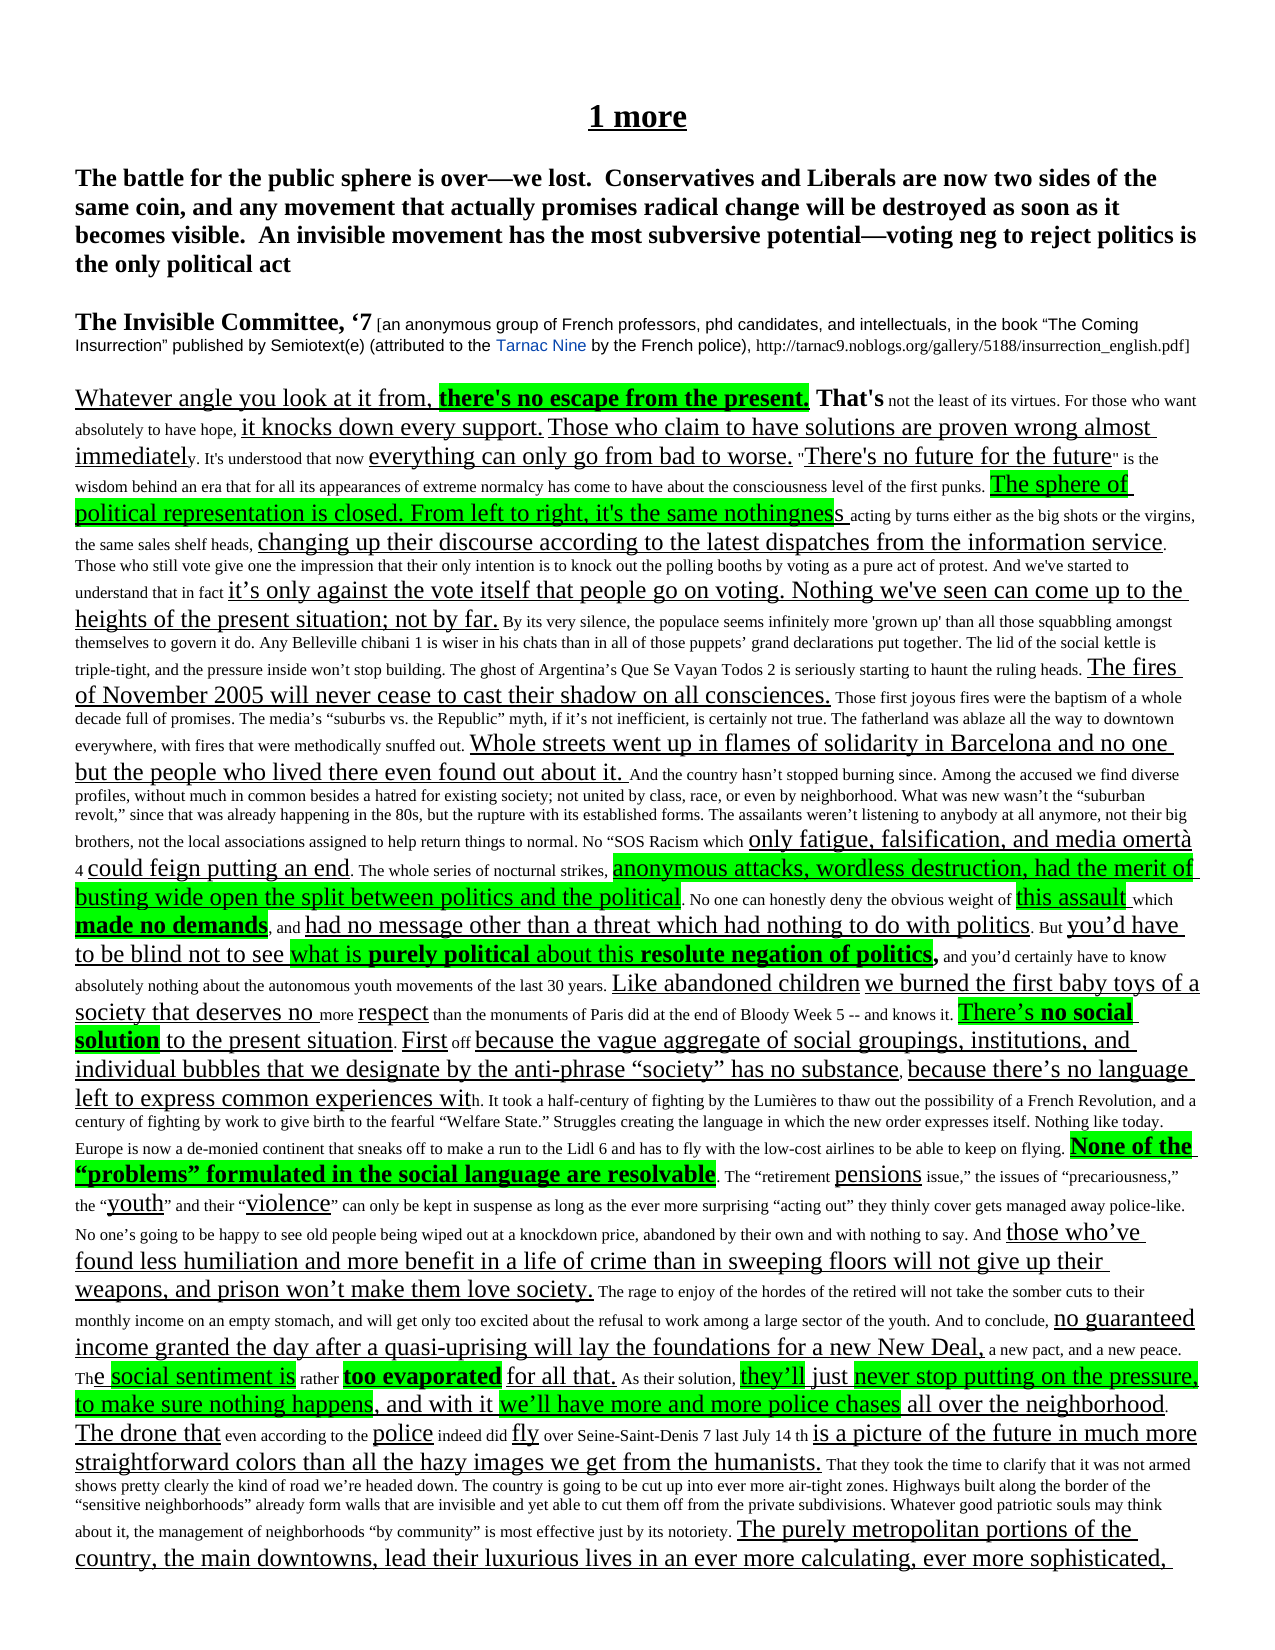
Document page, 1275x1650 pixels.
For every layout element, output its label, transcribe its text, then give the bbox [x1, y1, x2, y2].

text The battle for the public sphere is over—we lost. Conservatives and Liberals are now two sides of the same coin, and any movement that actually promises radical change will be destroyed as soon as it becomes visible. An invisible movement has the most subversive potential—voting neg to reject politics is the only political act [75, 163, 1200, 278]
subtitle 1 more [75, 96, 1200, 134]
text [75, 879, 1200, 1572]
text The Invisible Committee, ‘7 [an anonymous group of French professors, phd candidates, and intellectuals, in the book “The Coming Insurrection” published by Semiotext(e) (attributed to the Tarnac Nine by the French police), http://tarnac9.noblogs.org/gallery/5188/insurrection_english.pdf] [75, 307, 1200, 354]
